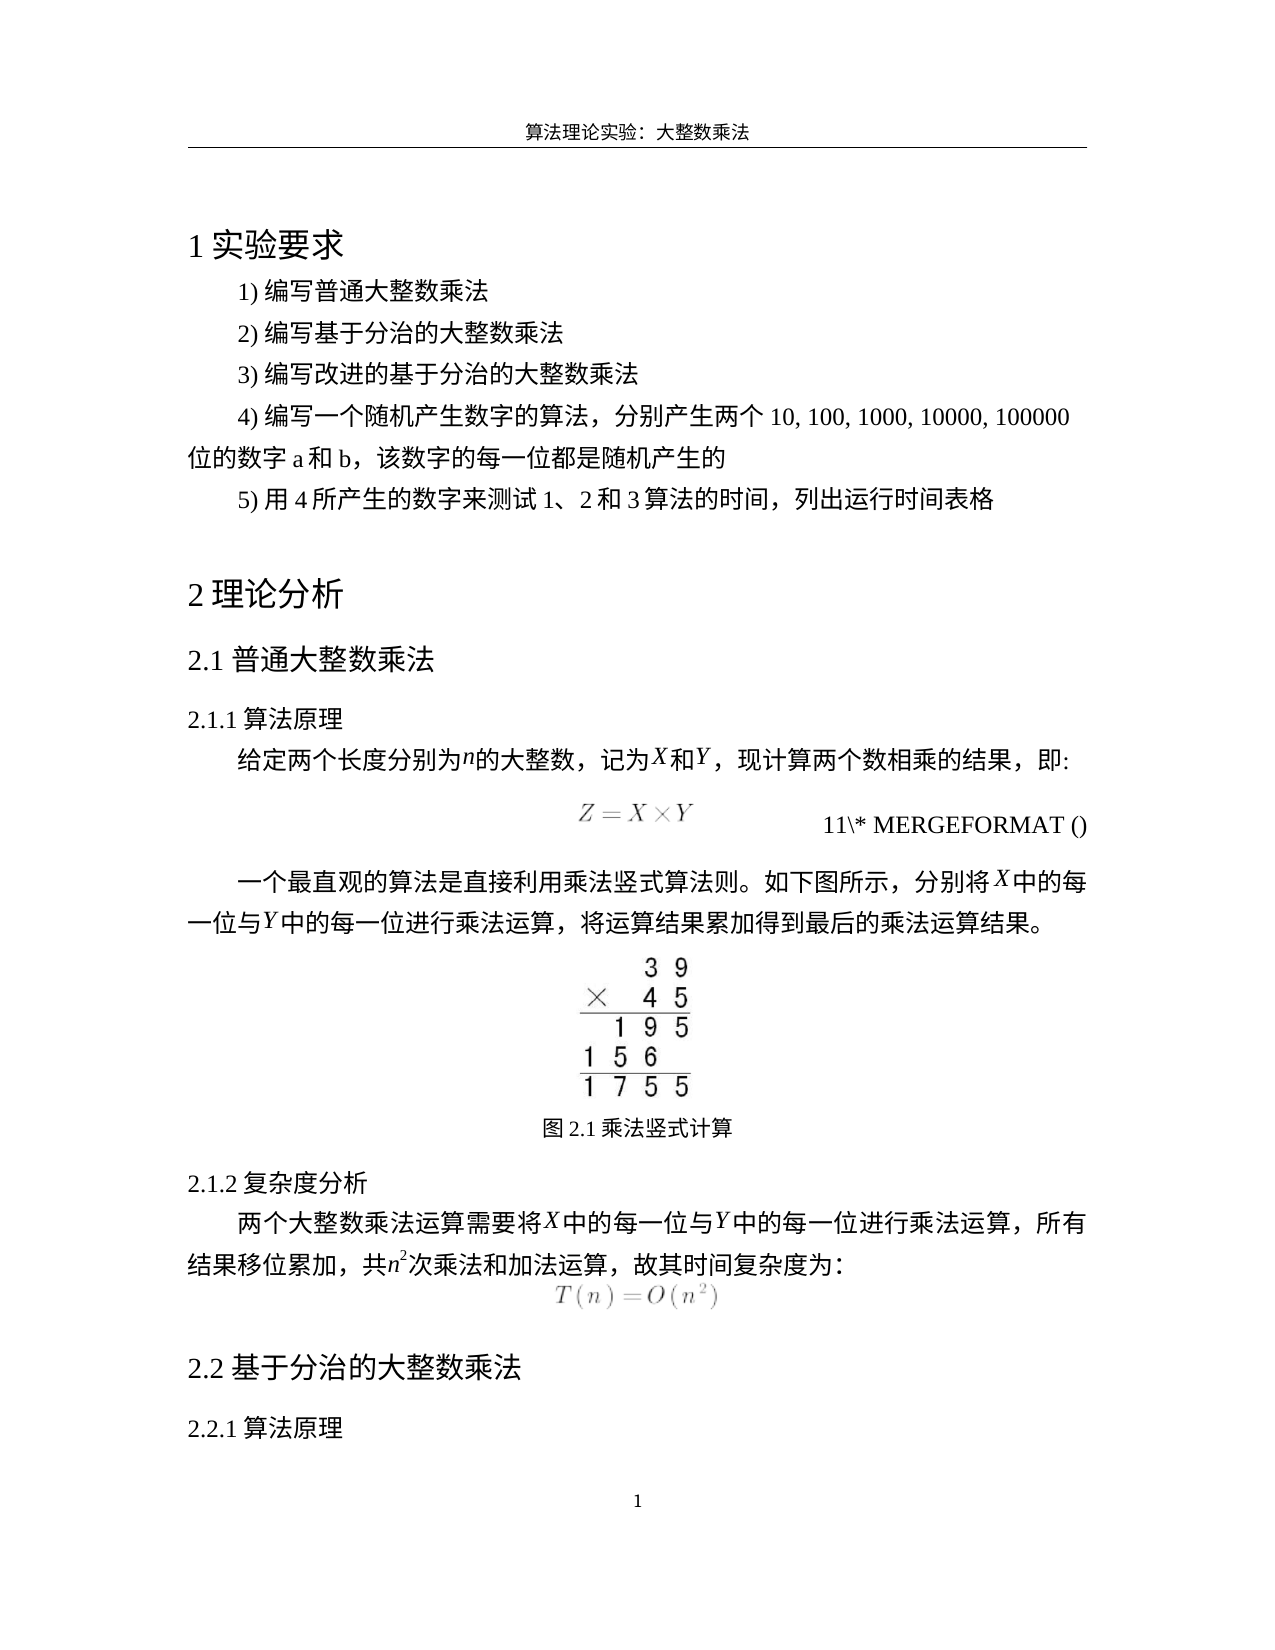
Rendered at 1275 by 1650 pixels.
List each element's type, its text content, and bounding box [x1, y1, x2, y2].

subtitle 2.2 基于分治的大整数乘法 [187, 1345, 1087, 1387]
list 用4所产生的数字来测试1、2和3算法的时间，列出运行时间表格 [187, 476, 1087, 517]
subtitle 1实验要求 [187, 219, 1087, 267]
list 编写普通大整数乘法 [187, 267, 1087, 309]
subtitle 2.1.1 算法原理 [187, 699, 1087, 736]
list 编写改进的基于分治的大整数乘法 [187, 351, 1087, 392]
text 给定两个长度分别为的大整数，记为和，现计算两个数相乘的结果，即: [187, 736, 1087, 777]
text 两个大整数乘法运算需要将中的每一位与中的每一位进行乘法运算，所有结果移位累加，共次乘法和加法运算，故其时间复杂度为： [187, 1199, 1087, 1283]
subtitle 2.1.2 复杂度分析 [187, 1163, 1087, 1199]
subtitle 2.1 普通大整数乘法 [187, 636, 1087, 679]
subtitle 2理论分析 [187, 567, 1087, 616]
text 一个最直观的算法是直接利用乘法竖式算法则。如下图所示，分别将中的每一位与中的每一位进行乘法运算，将运算结果累加得到最后的乘法运算结果。 [187, 858, 1087, 941]
subtitle 2.2.1 算法原理 [187, 1408, 1087, 1444]
list 编写一个随机产生数字的算法，分别产生两个10, 100, 1000, 10000, 100000位的数字a和b，该数字的每一位都是随机产生的 [187, 392, 1087, 476]
text 图2.1 乘法竖式计算 [187, 1111, 1087, 1142]
list 编写基于分治的大整数乘法 [187, 309, 1087, 351]
picture [548, 941, 727, 1111]
